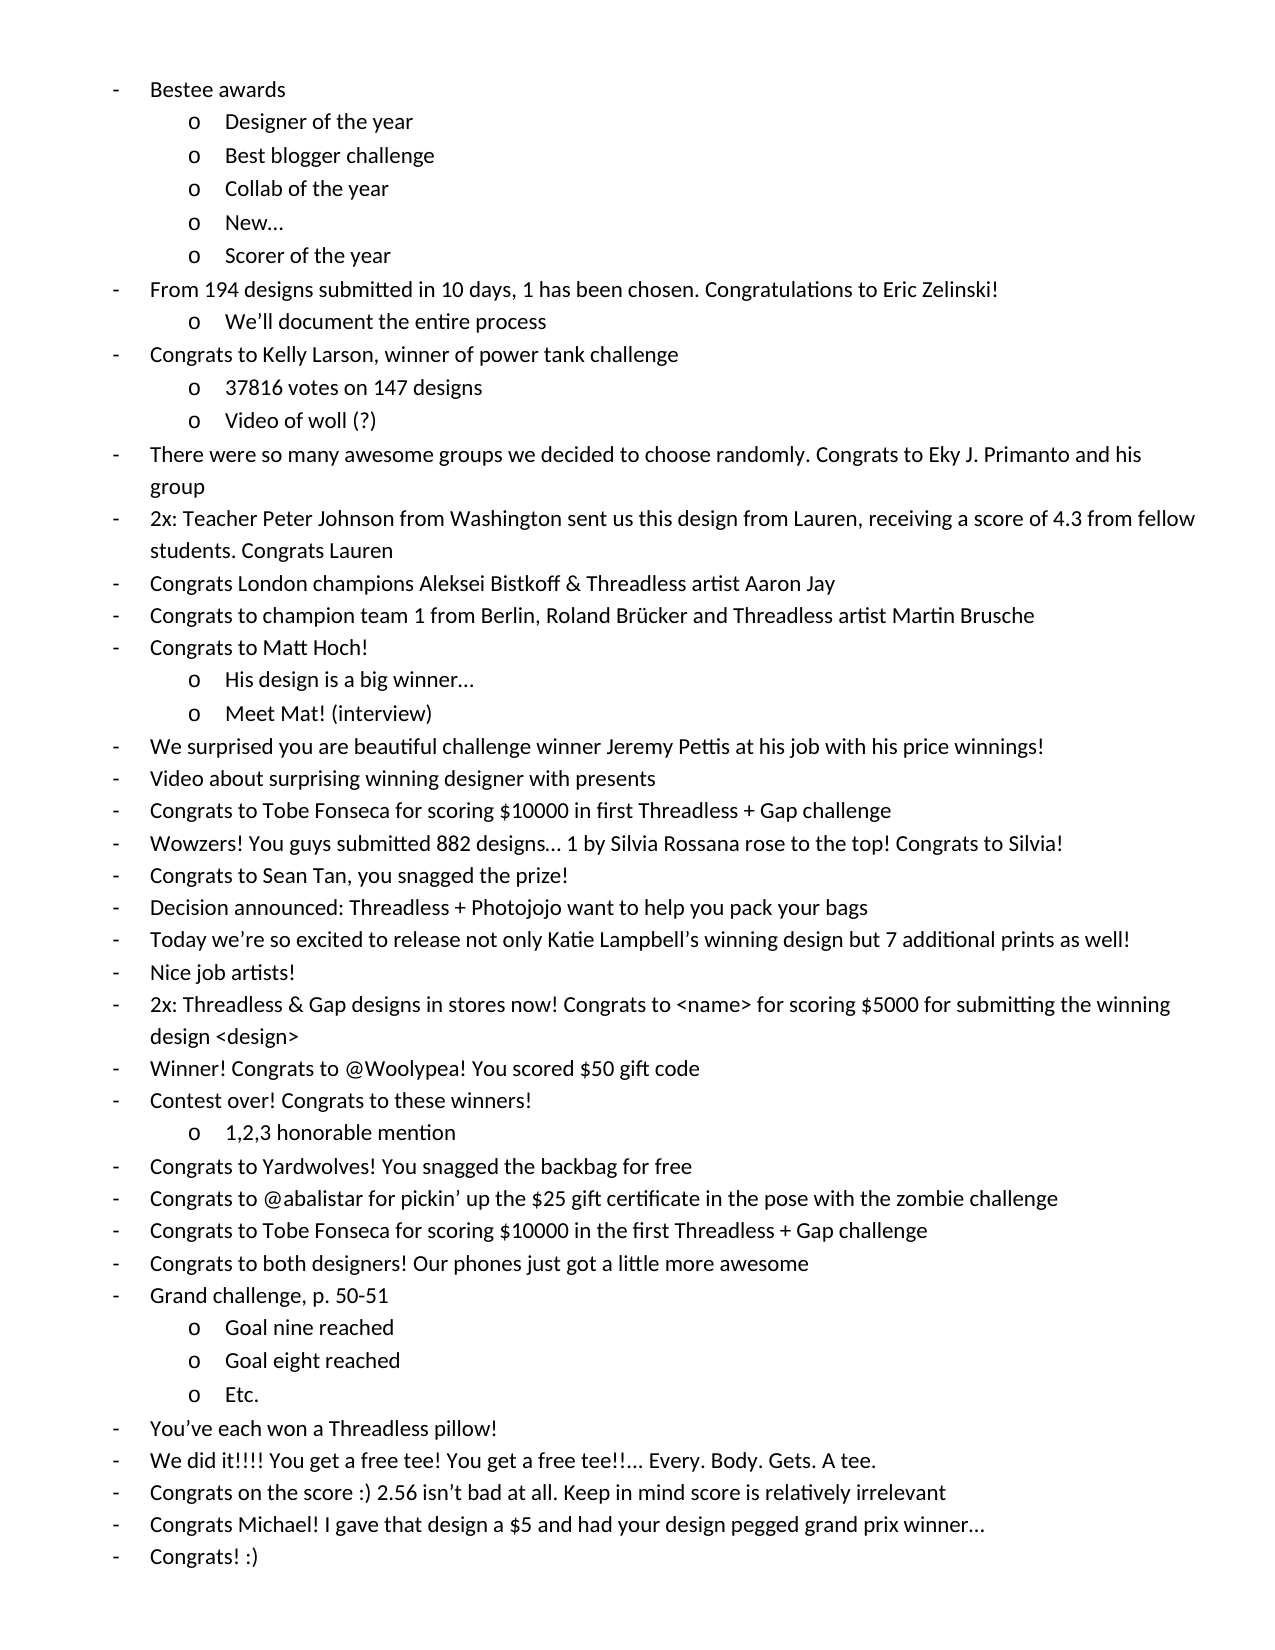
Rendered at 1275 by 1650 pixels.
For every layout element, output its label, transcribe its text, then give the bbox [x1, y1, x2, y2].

list Today we’re so excited to release not only Katie Lampbell’s winning design but 7 additional prints as well! [112, 925, 1200, 953]
list Congrats to Matt Hoch! [112, 633, 1200, 661]
list Congrats to Tobe Fonseca for scoring $10000 in the first Threadless + Gap challenge [112, 1216, 1200, 1244]
list Goal eight reached [187, 1347, 1200, 1376]
list Contest over! Congrats to these winners! [112, 1086, 1200, 1114]
list Congrats to Yardwolves! You snagged the backbag for free [112, 1152, 1200, 1180]
list Collab of the year [187, 174, 1200, 203]
list Congrats to Kelly Larson, winner of power tank challenge [112, 341, 1200, 369]
list Best blogger challenge [187, 141, 1200, 170]
list Decision announced: Threadless + Photojojo want to help you pack your bags [112, 893, 1200, 921]
list 37816 votes on 147 designs [187, 373, 1200, 402]
list Nice job artists! [112, 958, 1200, 986]
list Etc. [187, 1380, 1200, 1409]
list His design is a big winner… [187, 665, 1200, 694]
list 2x: Threadless & Gap designs in stores now! Congrats to <name> for scoring $5000 for submitting the winning design <design> [112, 990, 1200, 1050]
list We surprised you are beautiful challenge winner Jeremy Pettis at his job with his price winnings! [112, 732, 1200, 760]
list Congrats to @abalistar for pickin’ up the $25 gift certificate in the pose with the zombie challenge [112, 1184, 1200, 1212]
list Bestee awards [112, 75, 1200, 103]
list New… [187, 208, 1200, 237]
list Video about surprising winning designer with presents [112, 764, 1200, 792]
list Congrats Michael! I gave that design a $5 and had your design pegged grand prix winner… [112, 1510, 1200, 1538]
list Designer of the year [187, 107, 1200, 136]
list Congrats to Tobe Fonseca for scoring $10000 in first Threadless + Gap challenge [112, 797, 1200, 825]
list Congrats London champions Aleksei Bistkoff & Threadless artist Aaron Jay [112, 569, 1200, 597]
list Congrats on the score :) 2.56 isn’t bad at all. Keep in mind score is relatively irrelevant [112, 1478, 1200, 1506]
list 2x: Teacher Peter Johnson from Washington sent us this design from Lauren, receiving a score of 4.3 from fellow students. Congrats Lauren [112, 504, 1200, 564]
list There were so many awesome groups we decided to choose randomly. Congrats to Eky J. Primanto and his group [112, 440, 1200, 500]
list 1,2,3 honorable mention [187, 1118, 1200, 1148]
list Video of woll (?) [187, 406, 1200, 436]
list We did it!!!! You get a free tee! You get a free tee!!... Every. Body. Gets. A tee. [112, 1446, 1200, 1474]
list Scorer of the year [187, 241, 1200, 271]
list Meet Mat! (interview) [187, 699, 1200, 728]
list Congrats to Sean Tan, you snagged the prize! [112, 861, 1200, 889]
list From 194 designs submitted in 10 days, 1 has been chosen. Congratulations to Eric Zelinski! [112, 275, 1200, 303]
list We’ll document the entire process [187, 307, 1200, 336]
list Congrats to both designers! Our phones just got a little more awesome [112, 1249, 1200, 1277]
list You’ve each won a Threadless pillow! [112, 1414, 1200, 1442]
list Goal nine reached [187, 1313, 1200, 1342]
list Congrats! :) [112, 1542, 1200, 1570]
list Winner! Congrats to @Woolypea! You scored $50 gift code [112, 1054, 1200, 1082]
list Grand challenge, p. 50-51 [112, 1281, 1200, 1309]
list Congrats to champion team 1 from Berlin, Roland Brücker and Threadless artist Martin Brusche [112, 601, 1200, 629]
list Wowzers! You guys submitted 882 designs… 1 by Silvia Rossana rose to the top! Congrats to Silvia! [112, 829, 1200, 857]
